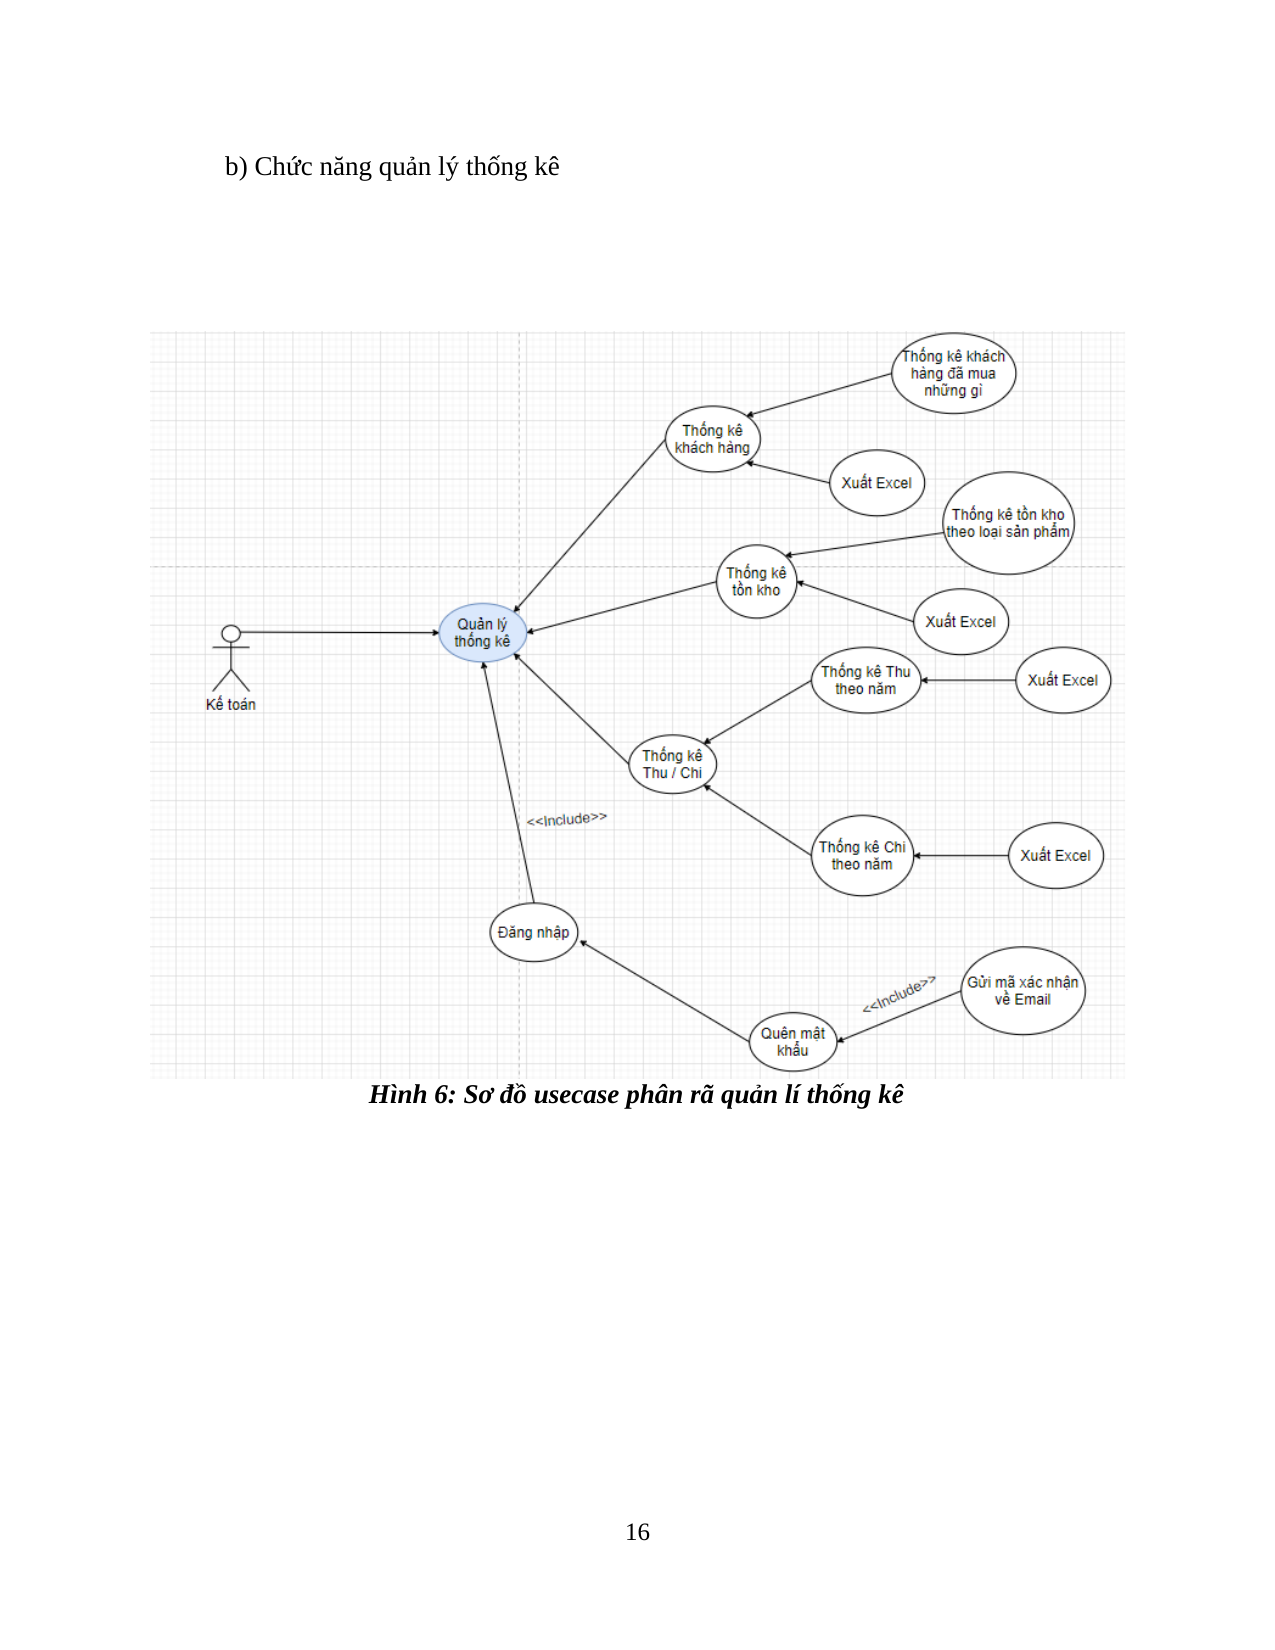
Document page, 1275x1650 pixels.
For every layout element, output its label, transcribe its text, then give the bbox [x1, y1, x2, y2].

text b) Chức năng quản lý thống kê [150, 150, 1125, 181]
text Hình 6: Sơ đồ usecase phân rã quản lí thống kê [150, 1079, 1125, 1110]
picture [150, 331, 1125, 1079]
